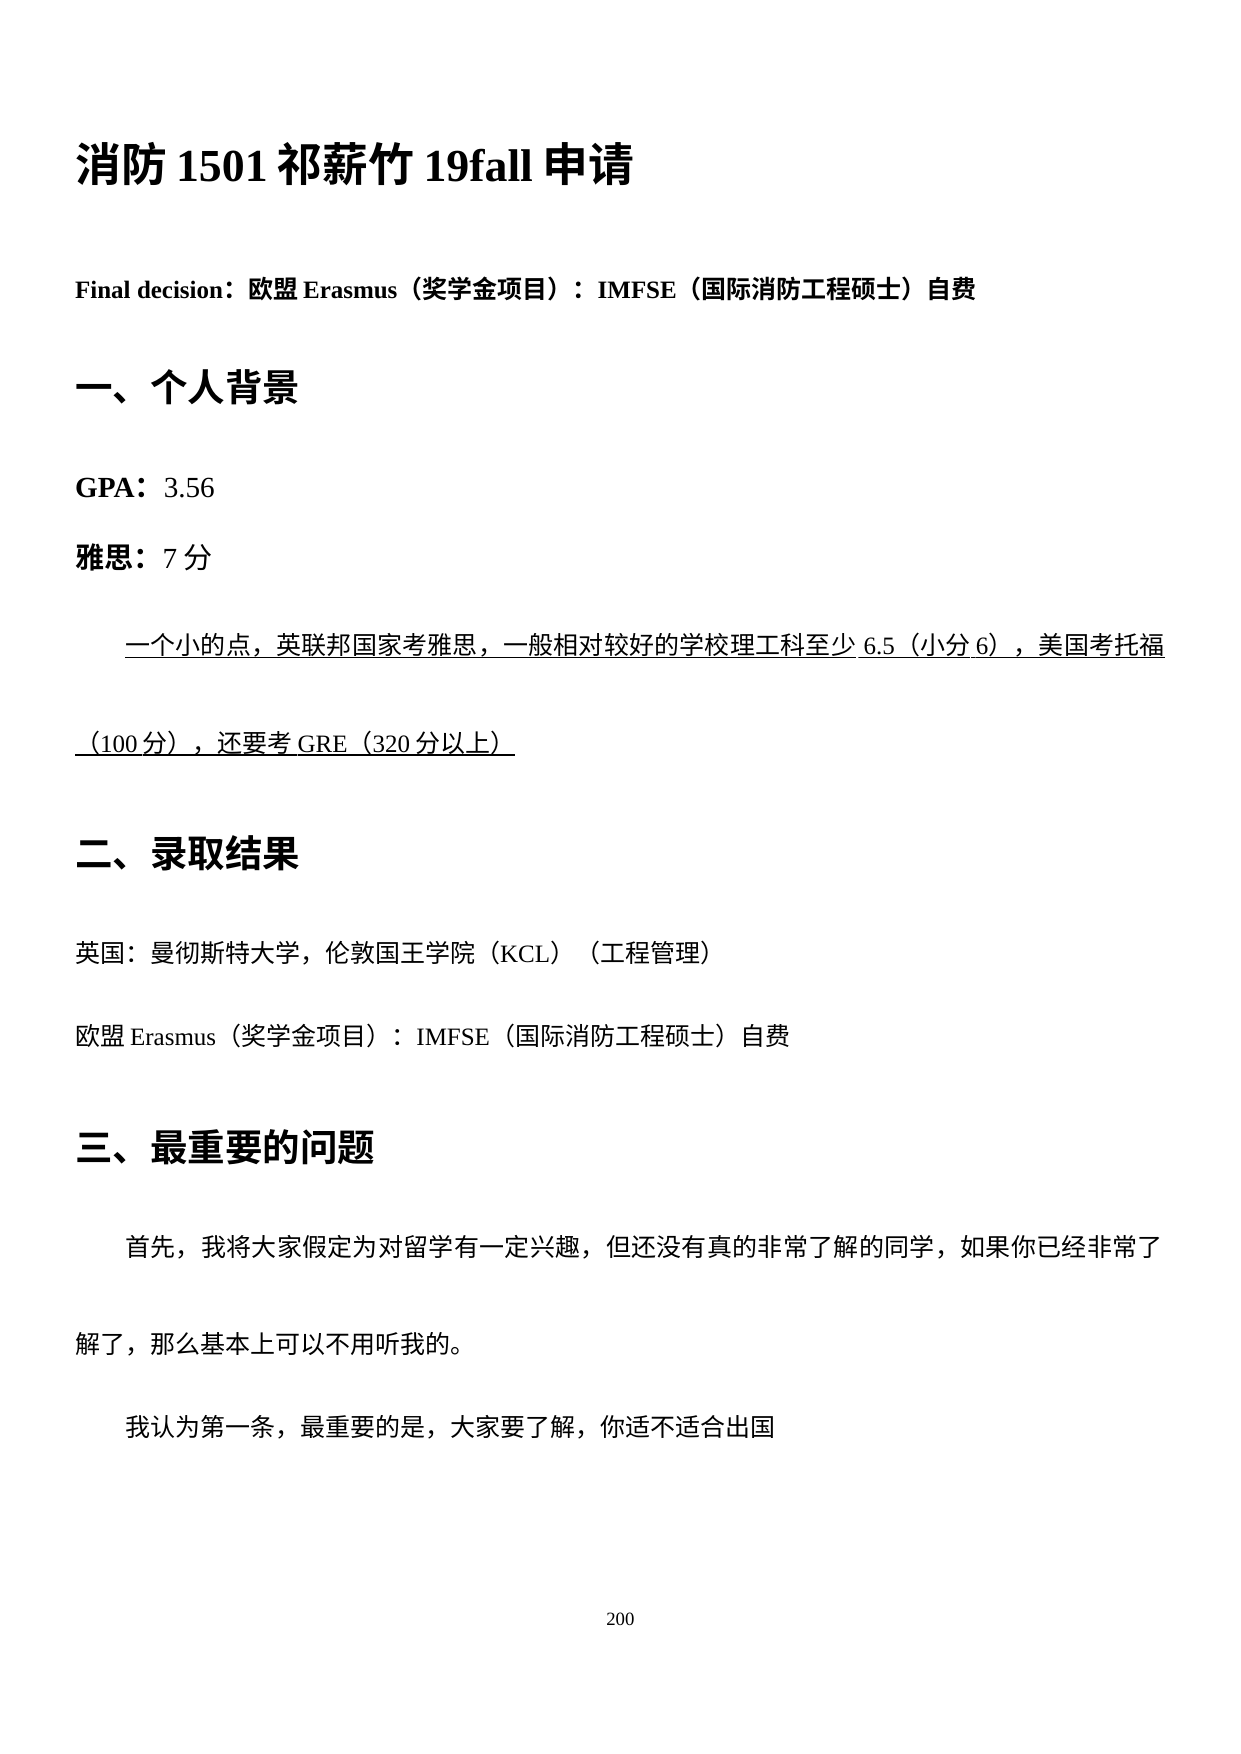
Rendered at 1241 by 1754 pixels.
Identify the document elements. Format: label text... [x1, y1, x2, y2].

text GPA：3.56 [75, 452, 1165, 517]
subtitle 消防1501祁薪竹19fall申请 [75, 113, 1165, 210]
text 首先，我将大家假定为对留学有一定兴趣，但还没有真的非常了解的同学，如果你已经非常了解了，那么基本上可以不用听我的。 [75, 1213, 1165, 1375]
text Final decision：欧盟Erasmus（奖学金项目）：IMFSE（国际消防工程硕士）自费 [75, 255, 1165, 320]
subtitle 二、录取结果 [75, 819, 1165, 884]
text 英国：曼彻斯特大学，伦敦国王学院（KCL）（工程管理） [75, 919, 1165, 984]
text 雅思：7分 [75, 524, 1165, 589]
subtitle 三、最重要的问题 [75, 1112, 1165, 1177]
text 我认为第一条，最重要的是，大家要了解，你适不适合出国 [75, 1393, 1165, 1458]
text 一个小的点，英联邦国家考雅思，一般相对较好的学校理工科至少6.5（小分6），美国考托福（100分），还要考GRE（320分以上） [75, 611, 1165, 774]
subtitle 一、个人背景 [75, 352, 1165, 417]
text 欧盟Erasmus（奖学金项目）：IMFSE（国际消防工程硕士）自费 [75, 1002, 1165, 1067]
